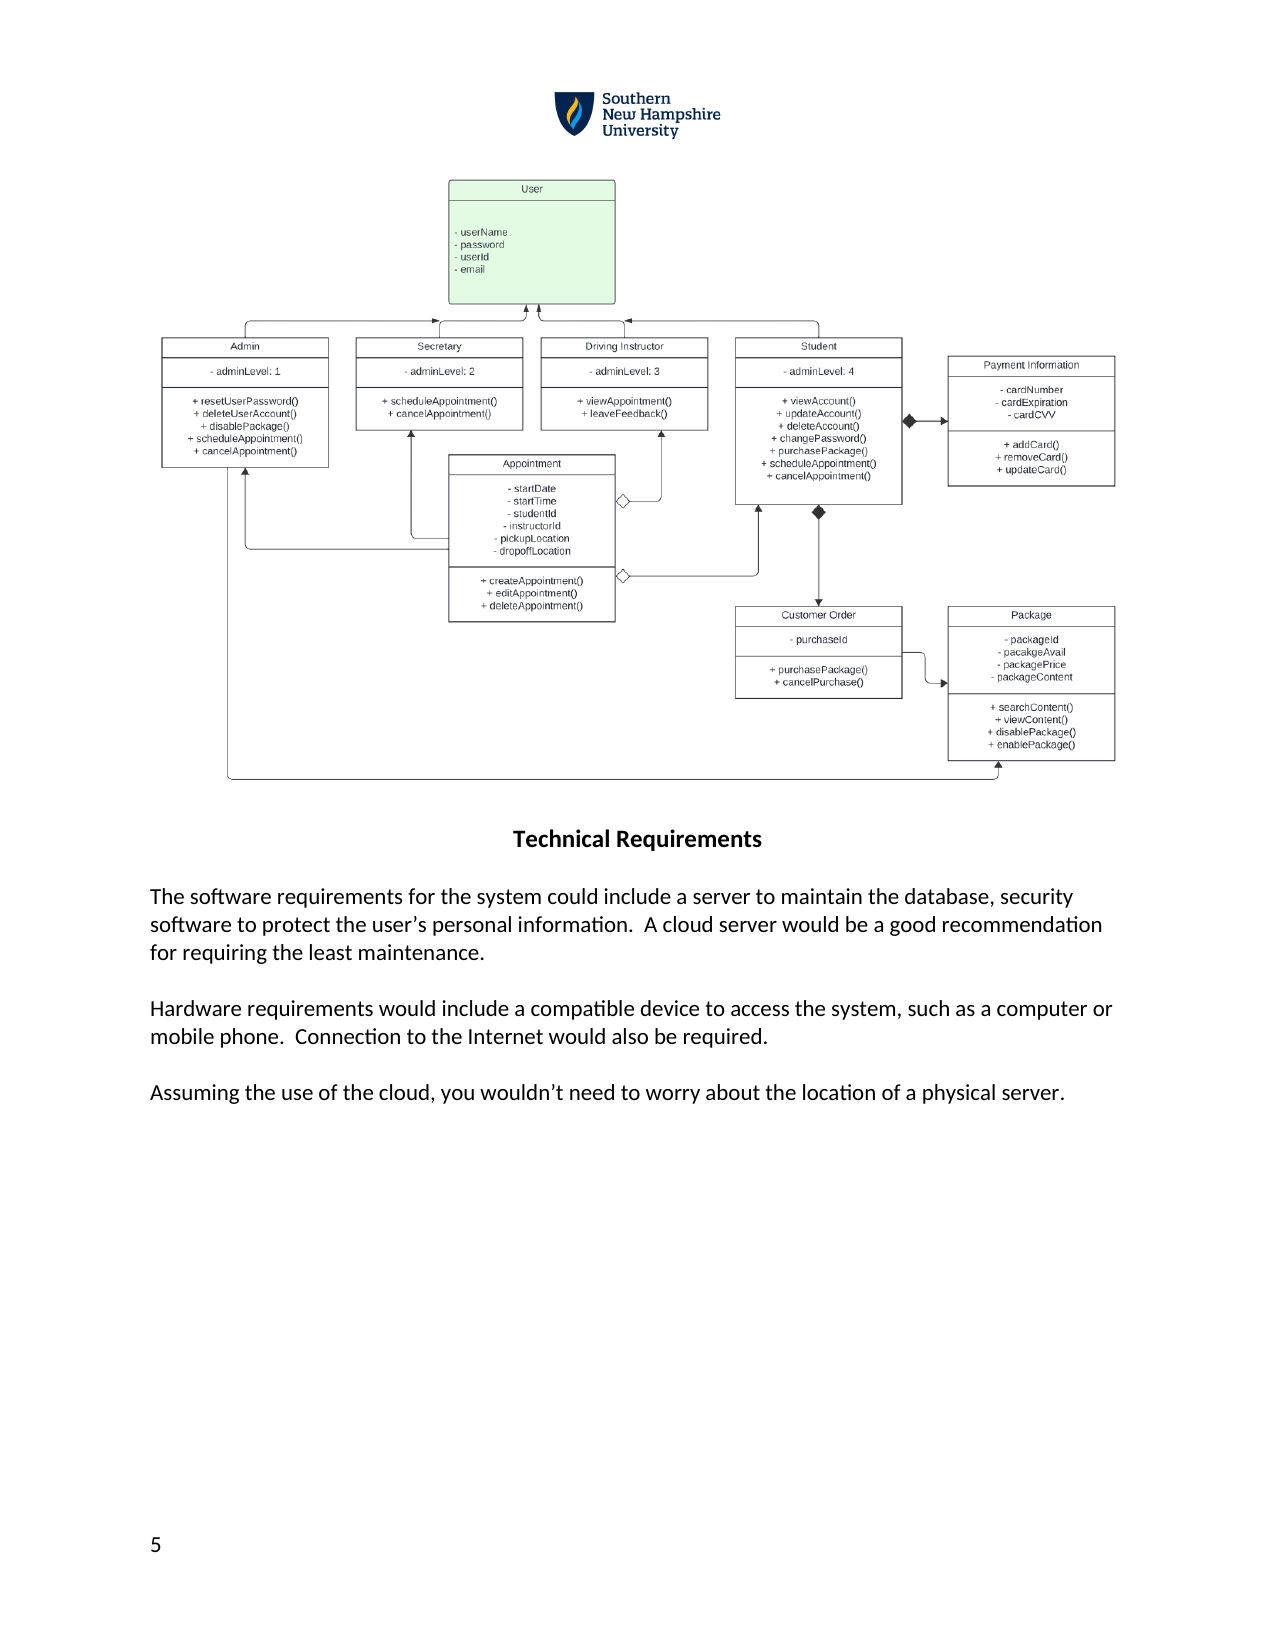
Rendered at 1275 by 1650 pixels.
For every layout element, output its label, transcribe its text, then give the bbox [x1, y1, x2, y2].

picture [150, 173, 1125, 799]
text Assuming the use of the cloud, you wouldn’t need to worry about the location of a physical server. [150, 1078, 1125, 1106]
picture [546, 75, 729, 154]
text Hardware requirements would include a compatible device to access the system, such as a computer or mobile phone. Connection to the Internet would also be required. [150, 994, 1125, 1050]
subtitle Technical Requirements [150, 823, 1125, 854]
text The software requirements for the system could include a server to maintain the database, security software to protect the user’s personal information. A cloud server would be a good recommendation for requiring the least maintenance. [150, 882, 1125, 966]
